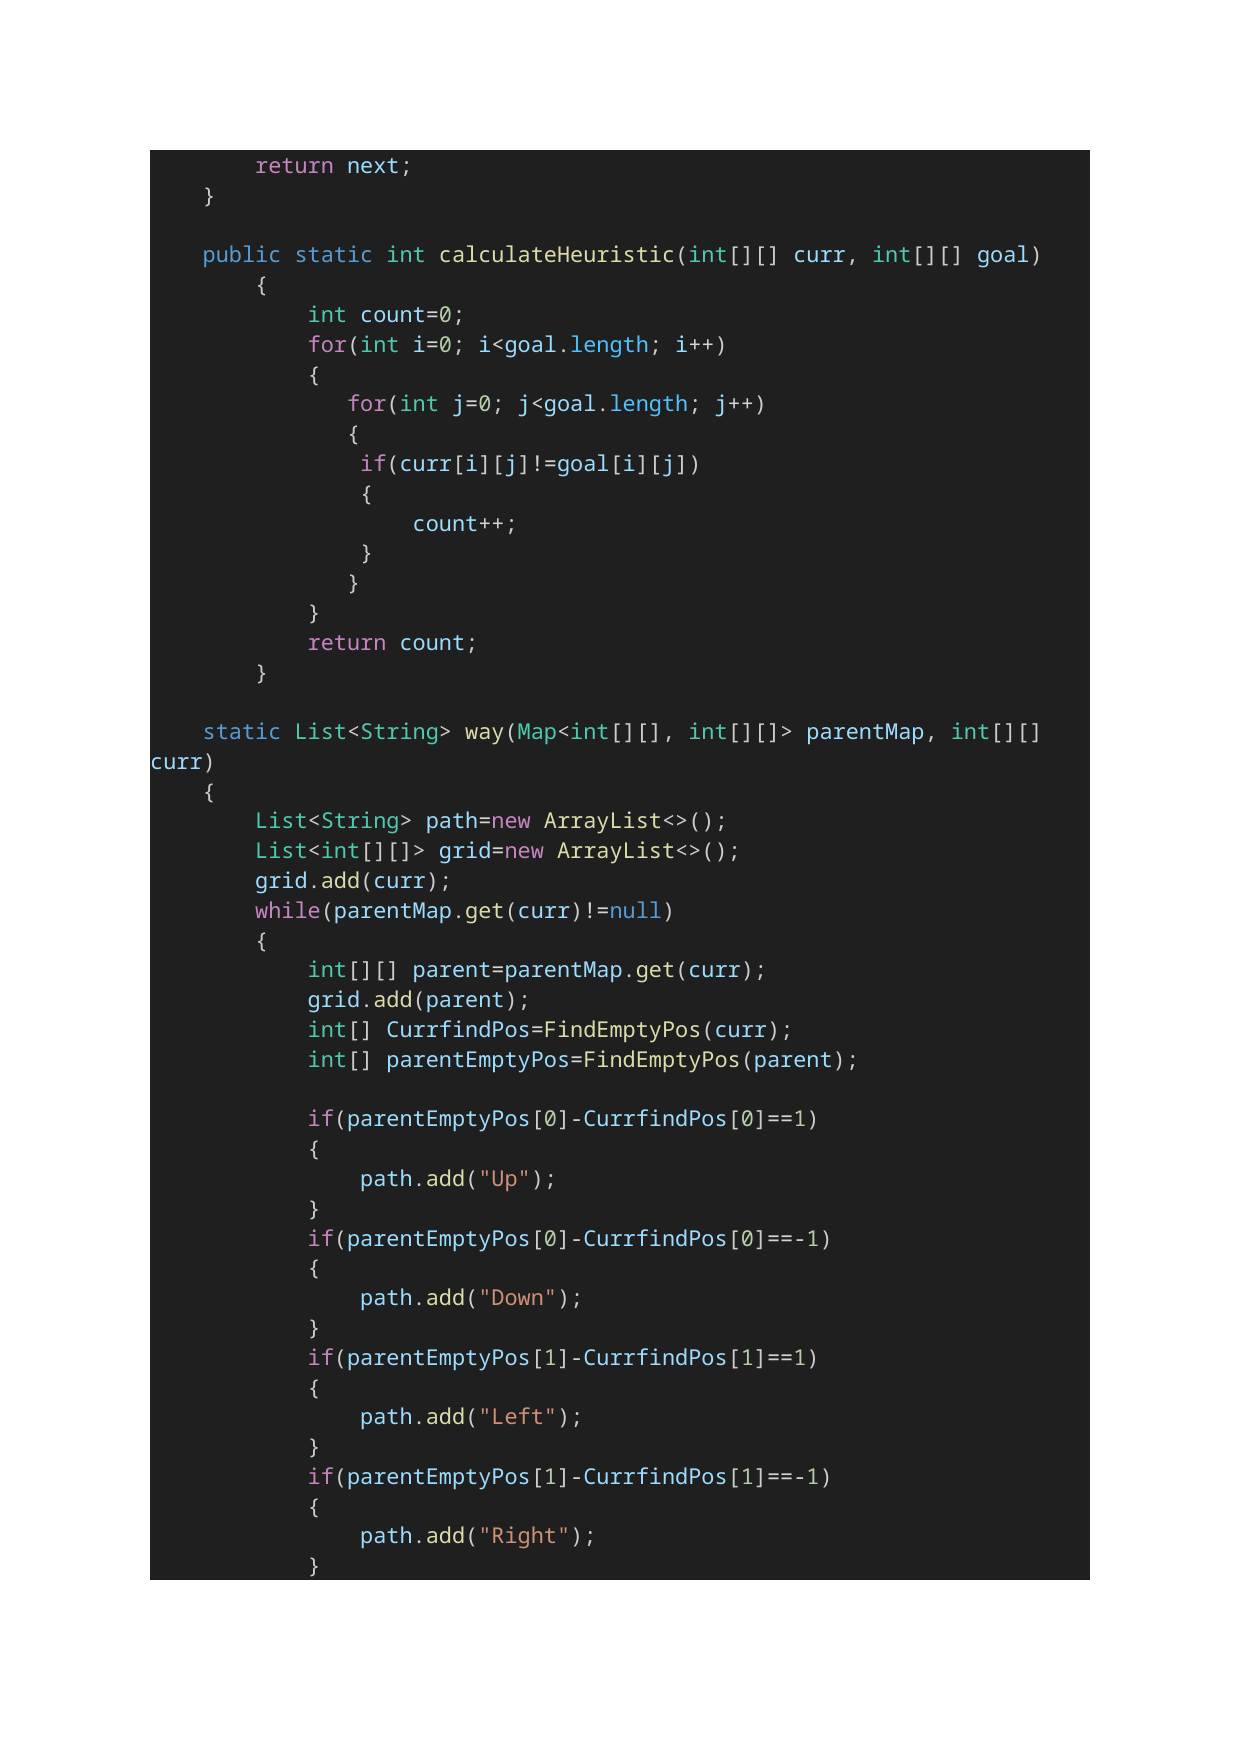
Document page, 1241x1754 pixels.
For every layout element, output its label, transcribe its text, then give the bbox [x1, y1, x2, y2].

text } [150, 1550, 1090, 1580]
text while(parentMap.get(curr)!=null) [150, 895, 1090, 924]
text { [150, 1491, 1090, 1520]
text grid.add(curr); [150, 865, 1090, 895]
text { [150, 1252, 1090, 1282]
text } [150, 1312, 1090, 1342]
text int[] CurrfindPos=FindEmptyPos(curr); [150, 1014, 1090, 1044]
text path.add("Right"); [150, 1520, 1090, 1550]
text int count=0; [150, 299, 1090, 329]
text for(int j=0; j<goal.length; j++) [150, 388, 1090, 418]
text path.add("Left"); [150, 1401, 1090, 1431]
text } [150, 656, 1090, 686]
text if(parentEmptyPos[0]-CurrfindPos[0]==1) [150, 1103, 1090, 1133]
text { [150, 776, 1090, 805]
text } [150, 597, 1090, 627]
text static List<String> way(Map<int[][], int[][]> parentMap, int[][] curr) [150, 716, 1090, 776]
text } [150, 567, 1090, 597]
text List<String> path=new ArrayList<>(); [150, 805, 1090, 835]
text int[][] parent=parentMap.get(curr); [150, 954, 1090, 984]
text count++; [150, 507, 1090, 537]
text { [150, 358, 1090, 388]
text grid.add(parent); [150, 984, 1090, 1014]
text } [150, 1193, 1090, 1222]
text { [150, 418, 1090, 448]
text } [150, 537, 1090, 567]
text { [150, 924, 1090, 954]
text } [150, 180, 1090, 209]
text public static int calculateHeuristic(int[][] curr, int[][] goal) [150, 239, 1090, 269]
text if(parentEmptyPos[1]-CurrfindPos[1]==1) [150, 1342, 1090, 1371]
text path.add("Down"); [150, 1282, 1090, 1312]
text if(curr[i][j]!=goal[i][j]) [150, 448, 1090, 478]
text for(int i=0; i<goal.length; i++) [150, 329, 1090, 358]
text { [150, 269, 1090, 299]
text { [150, 1133, 1090, 1163]
text return count; [150, 627, 1090, 656]
text { [150, 478, 1090, 507]
text } [150, 1431, 1090, 1461]
text int[] parentEmptyPos=FindEmptyPos(parent); [150, 1044, 1090, 1073]
text if(parentEmptyPos[0]-CurrfindPos[0]==-1) [150, 1222, 1090, 1252]
text if(parentEmptyPos[1]-CurrfindPos[1]==-1) [150, 1461, 1090, 1491]
text { [150, 1371, 1090, 1401]
text List<int[][]> grid=new ArrayList<>(); [150, 835, 1090, 865]
text return next; [150, 150, 1090, 180]
text path.add("Up"); [150, 1163, 1090, 1193]
